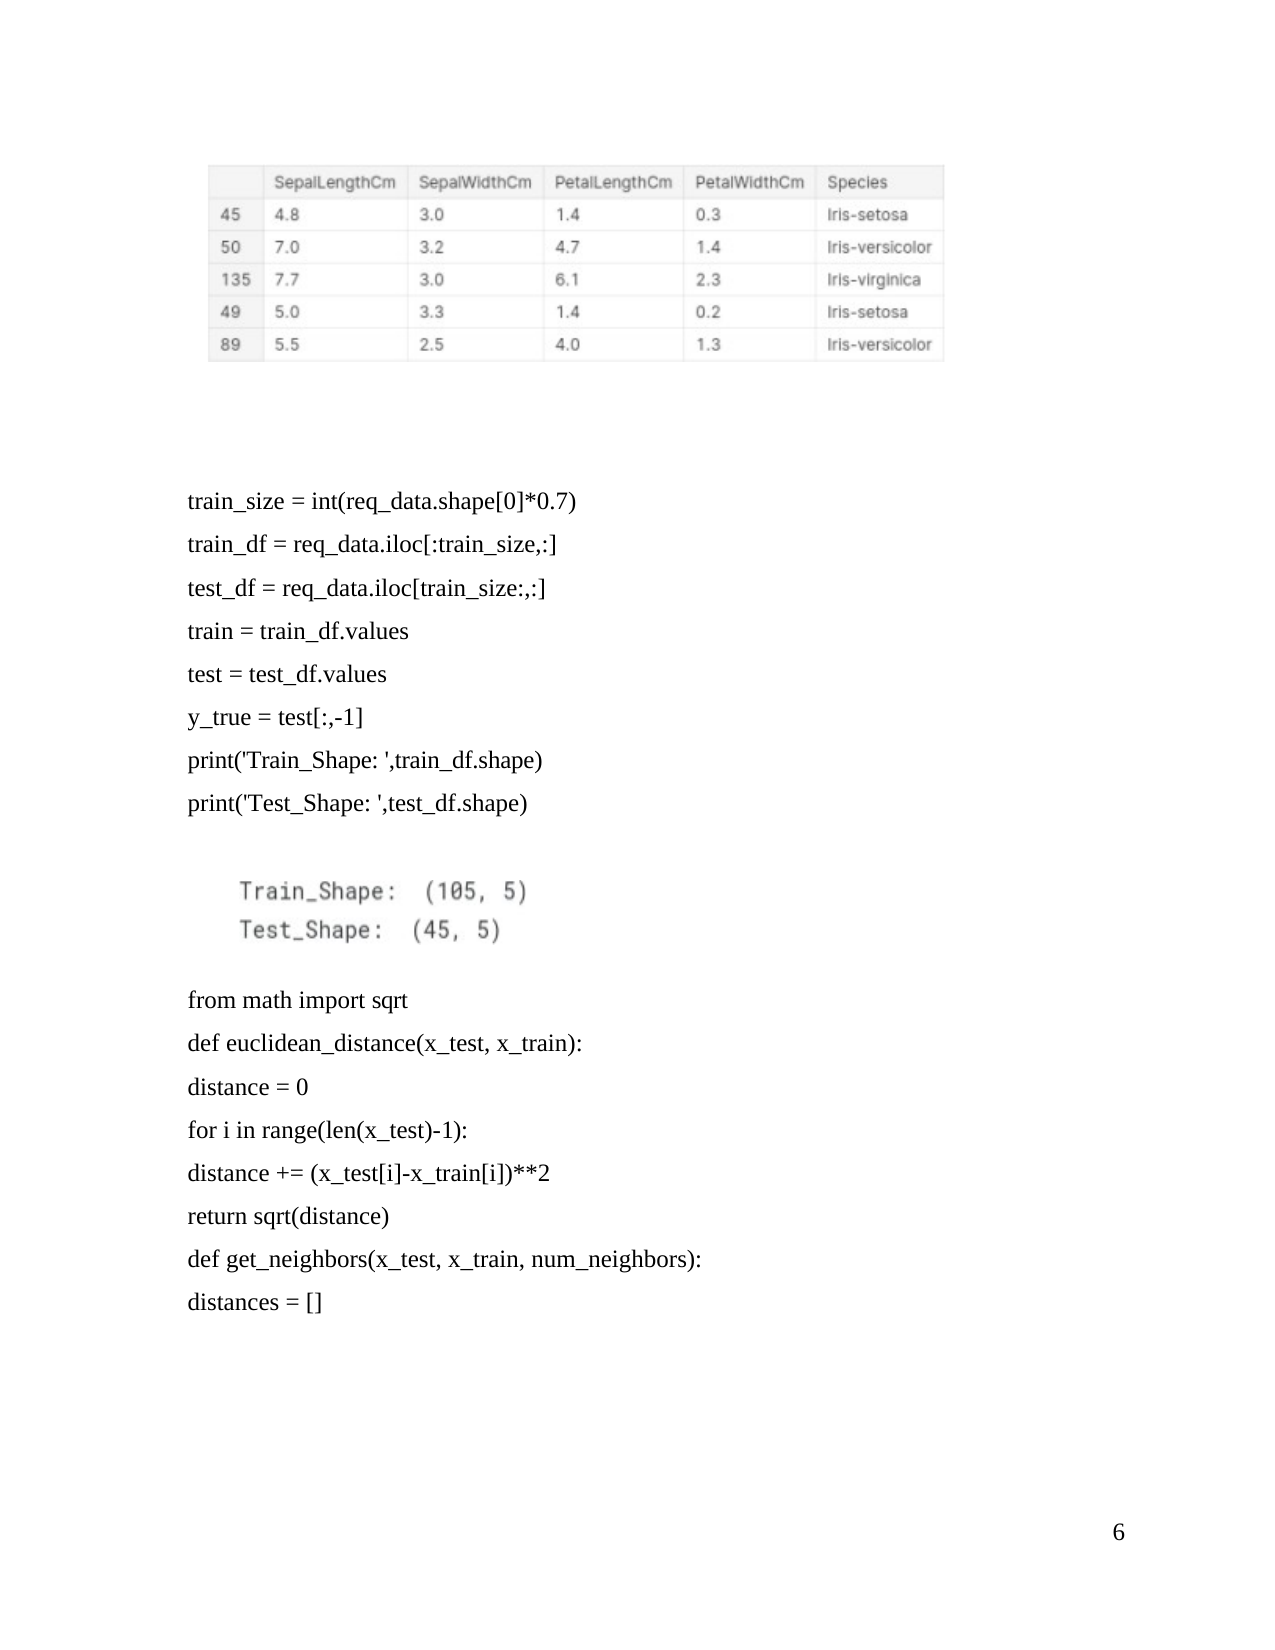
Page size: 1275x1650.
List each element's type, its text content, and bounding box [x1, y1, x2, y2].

text from math import sqrt [187, 985, 1189, 1014]
text test = test_df.values y_true = test[:,-1] [187, 659, 446, 731]
text train_size = int(req_data.shape[0]*0.7) train_df = req_data.iloc[:train_size,:] test_df = req_data.iloc[train_size:,:] train = train_df.values [187, 486, 582, 644]
text distance += (x_test[i]-x_train[i])**2 return sqrt(distance) [187, 1158, 594, 1230]
picture [239, 880, 526, 945]
text def euclidean_distance(x_test, x_train): distance = 0 [187, 1028, 594, 1100]
picture [207, 164, 946, 362]
text print('Train_Shape: ',train_df.shape) print('Test_Shape: ',test_df.shape) [187, 745, 594, 817]
text def get_neighbors(x_test, x_train, num_neighbors): distances = [] [187, 1244, 747, 1316]
text for i in range(len(x_test)-1): [187, 1115, 1189, 1143]
